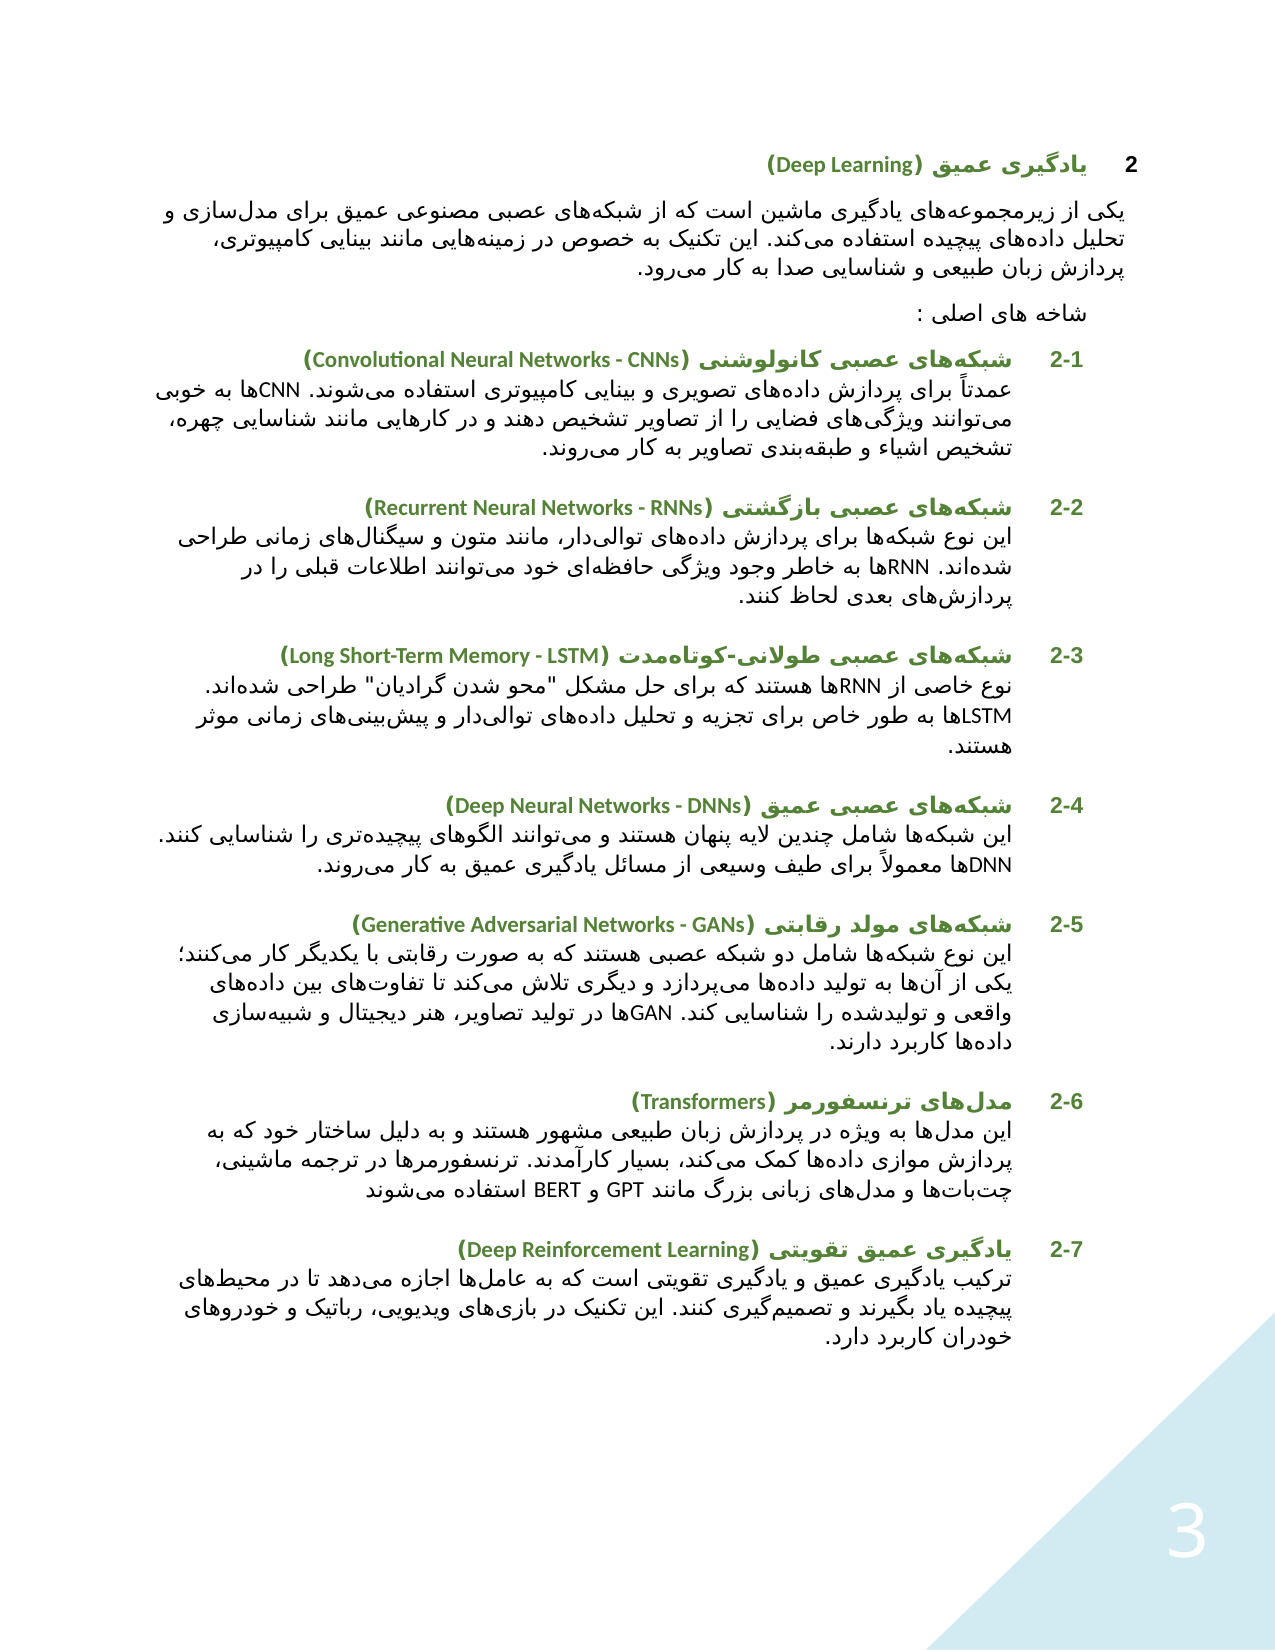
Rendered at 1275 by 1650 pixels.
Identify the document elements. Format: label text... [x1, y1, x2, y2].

list شبکه‌های مولد رقابتی (Generative Adversarial Networks - GANs) [150, 910, 1050, 938]
list شبکه‌های عصبی عمیق (Deep Neural Networks - DNNs) [150, 791, 1050, 819]
text شاخه های اصلی : [150, 300, 1087, 326]
list نوع خاصی از RNNها هستند که برای حل مشکل "محو شدن گرادیان" طراحی شده‌اند. LSTMها به طور خاص برای تجزیه و تحلیل داده‌های توالی‌دار و پیش‌بینی‌های زمانی موثر هستند. [150, 671, 1012, 758]
list این نوع شبکه‌ها شامل دو شبکه عصبی هستند که به صورت رقابتی با یکدیگر کار می‌کنند؛ یکی از آن‌ها به تولید داده‌ها می‌پردازد و دیگری تلاش می‌کند تا تفاوت‌های بین داده‌های واقعی و تولیدشده را شناسایی کند. GANها در تولید تصاویر، هنر دیجیتال و شبیه‌سازی داده‌ها کاربرد دارند. [150, 940, 1012, 1055]
list شبکه‌های عصبی کانولوشنی (Convolutional Neural Networks - CNNs) [150, 345, 1050, 373]
list این نوع شبکه‌ها برای پردازش داده‌های توالی‌دار، مانند متون و سیگنال‌های زمانی طراحی شده‌اند. RNNها به خاطر وجود ویژگی حافظه‌ای خود می‌توانند اطلاعات قبلی را در پردازش‌های بعدی لحاظ کنند. [150, 523, 1012, 609]
list ترکیب یادگیری عمیق و یادگیری تقویتی است که به عامل‌ها اجازه می‌دهد تا در محیط‌های پیچیده یاد بگیرند و تصمیم‌گیری کنند. این تکنیک در بازی‌های ویدیویی، رباتیک و خودروهای خودران کاربرد دارد. [150, 1265, 1012, 1349]
list یادگیری عمیق تقویتی (Deep Reinforcement Learning) [150, 1235, 1050, 1263]
list این مدل‌ها به ویژه در پردازش زبان طبیعی مشهور هستند و به دلیل ساختار خود که به پردازش موازی داده‌ها کمک می‌کند، بسیار کارآمدند. ترنسفورمرها در ترجمه ماشینی، چت‌بات‌ها و مدل‌های زبانی بزرگ مانند GPT و BERT استفاده می‌شوند [150, 1117, 1012, 1203]
list مدل‌های ترنسفورمر (Transformers) [150, 1087, 1050, 1115]
list یادگیری عمیق (Deep Learning) [150, 150, 1125, 178]
list شبکه‌های عصبی طولانی-کوتاه‌مدت (Long Short-Term Memory - LSTM) [150, 641, 1050, 669]
text یکی از زیرمجموعه‌های یادگیری ماشین است که از شبکه‌های عصبی مصنوعی عمیق برای مدل‌سازی و تحلیل داده‌های پیچیده استفاده می‌کند. این تکنیک به خصوص در زمینه‌هایی مانند بینایی کامپیوتری، پردازش زبان طبیعی و شناسایی صدا به کار می‌رود. [150, 197, 1125, 281]
list این شبکه‌ها شامل چندین لایه پنهان هستند و می‌توانند الگوهای پیچیده‌تری را شناسایی کنند. DNNها معمولاً برای طیف وسیعی از مسائل یادگیری عمیق به کار می‌روند. [150, 821, 1012, 878]
list شبکه‌های عصبی بازگشتی (Recurrent Neural Networks - RNNs) [150, 493, 1050, 521]
list عمدتاً برای پردازش داده‌های تصویری و بینایی کامپیوتری استفاده می‌شوند. CNNها به خوبی می‌توانند ویژگی‌های فضایی را از تصاویر تشخیص دهند و در کارهایی مانند شناسایی چهره، تشخیص اشیاء و طبقه‌بندی تصاویر به کار می‌روند. [150, 375, 1012, 461]
